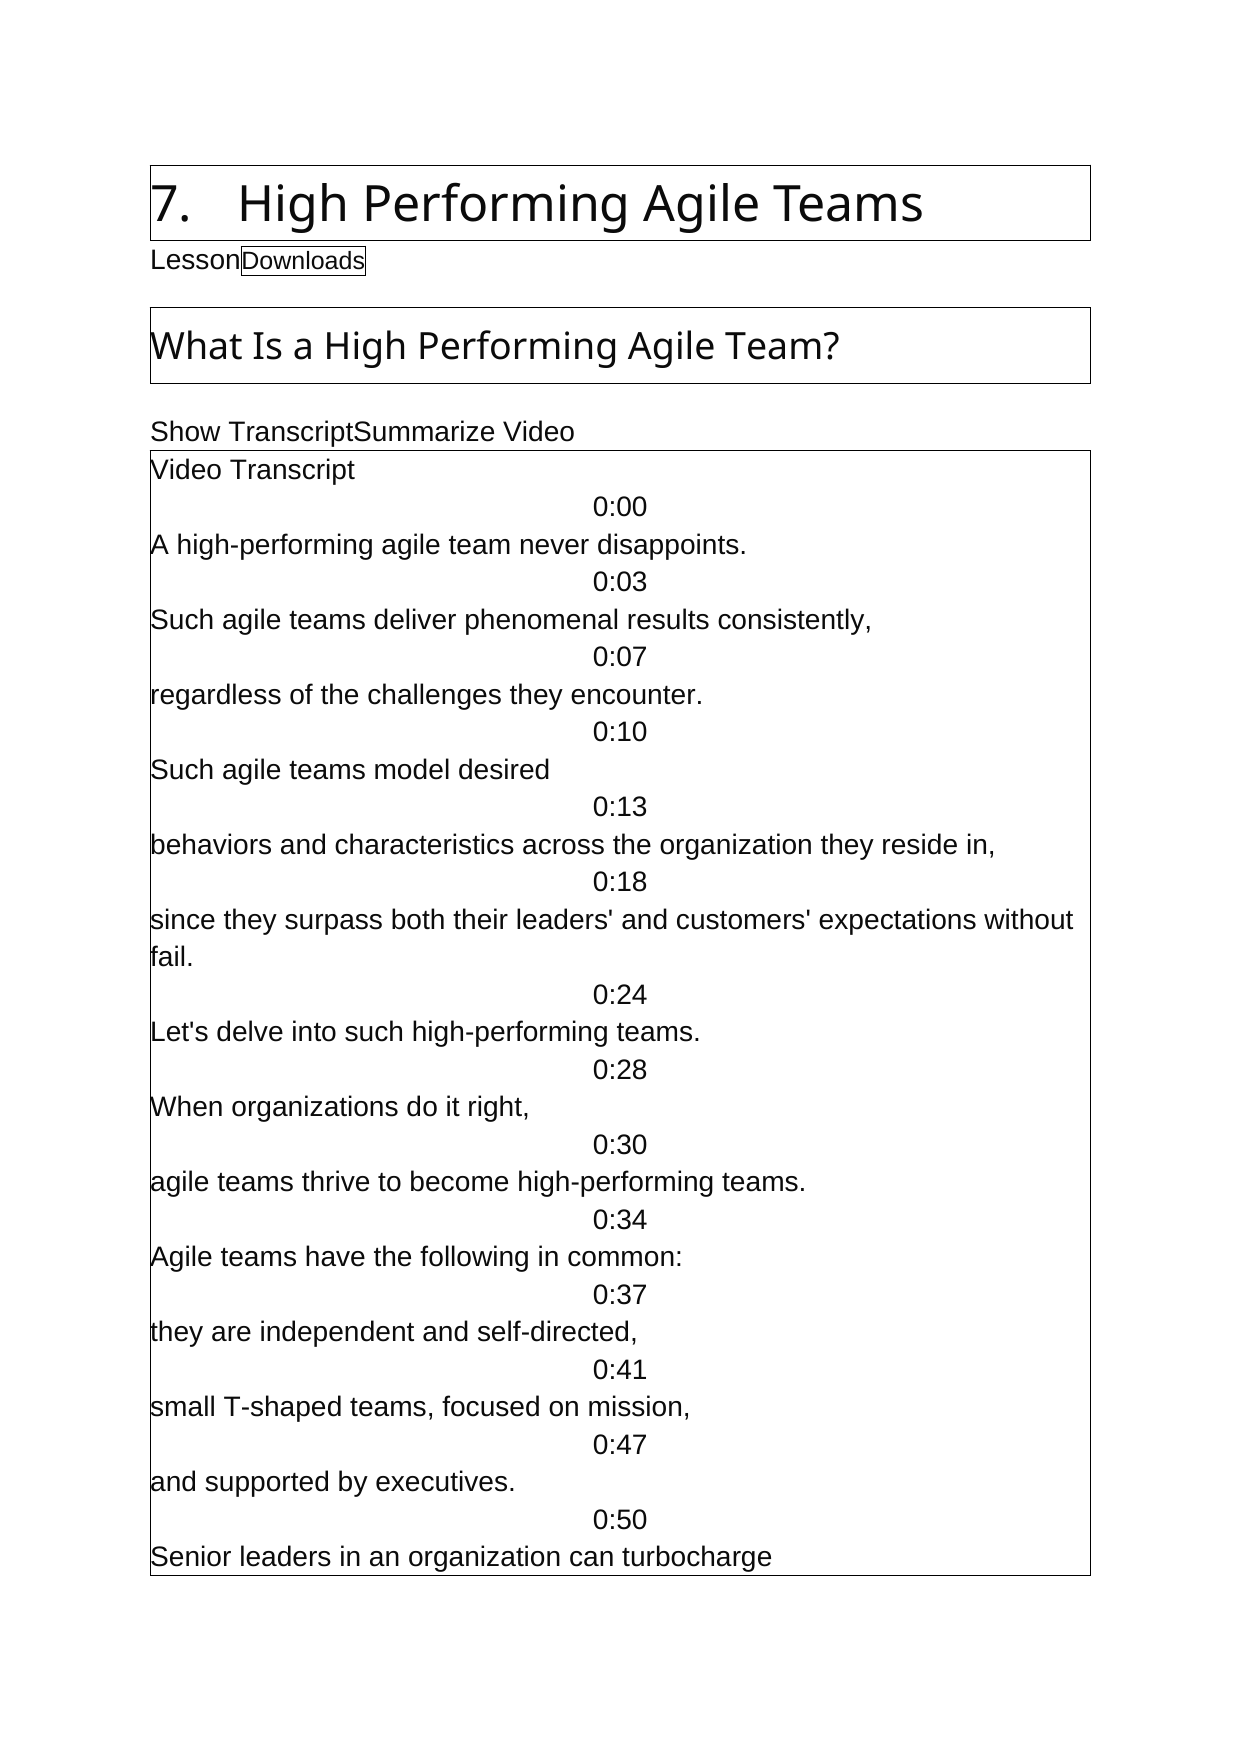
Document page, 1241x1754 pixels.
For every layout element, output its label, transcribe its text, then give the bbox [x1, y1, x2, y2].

text When organizations do it right, [151, 1088, 1090, 1125]
text regardless of the challenges they encounter. [151, 675, 1090, 713]
text 0:24 [151, 975, 1090, 1013]
text Video Transcript [151, 451, 1090, 488]
text since they surpass both their leaders' and customers' expectations without fail. [151, 900, 1090, 975]
text 0:03 [151, 563, 1090, 600]
text they are independent and self-directed, [151, 1313, 1090, 1350]
text 0:30 [151, 1125, 1090, 1163]
text agile teams thrive to become high-performing teams. [151, 1163, 1090, 1200]
text What Is a High Performing Agile Team? [151, 308, 1090, 383]
text behaviors and characteristics across the organization they reside in, [151, 825, 1090, 863]
text LessonDownloads [150, 241, 1090, 278]
text 0:10 [151, 713, 1090, 750]
text and supported by executives. [151, 1463, 1090, 1500]
text 0:28 [151, 1050, 1090, 1088]
text Let's delve into such high-performing teams. [151, 1013, 1090, 1050]
text 0:41 [151, 1350, 1090, 1388]
text 0:34 [151, 1200, 1090, 1238]
text 0:37 [151, 1275, 1090, 1313]
text Agile teams have the following in common: [151, 1238, 1090, 1275]
text 0:47 [151, 1425, 1090, 1463]
text Such agile teams model desired [151, 750, 1090, 788]
text 0:50 [151, 1500, 1090, 1538]
text Senior leaders in an organization can turbocharge [151, 1538, 1090, 1575]
text 0:00 [151, 488, 1090, 525]
text 0:18 [151, 863, 1090, 900]
text small T-shaped teams, focused on mission, [151, 1388, 1090, 1425]
text Such agile teams deliver phenomenal results consistently, [151, 600, 1090, 638]
text A high-performing agile team never disappoints. [151, 525, 1090, 563]
list High Performing Agile Teams [151, 166, 1090, 240]
text 0:07 [151, 638, 1090, 675]
text Show TranscriptSummarize Video [150, 412, 1090, 450]
text 0:13 [151, 788, 1090, 825]
